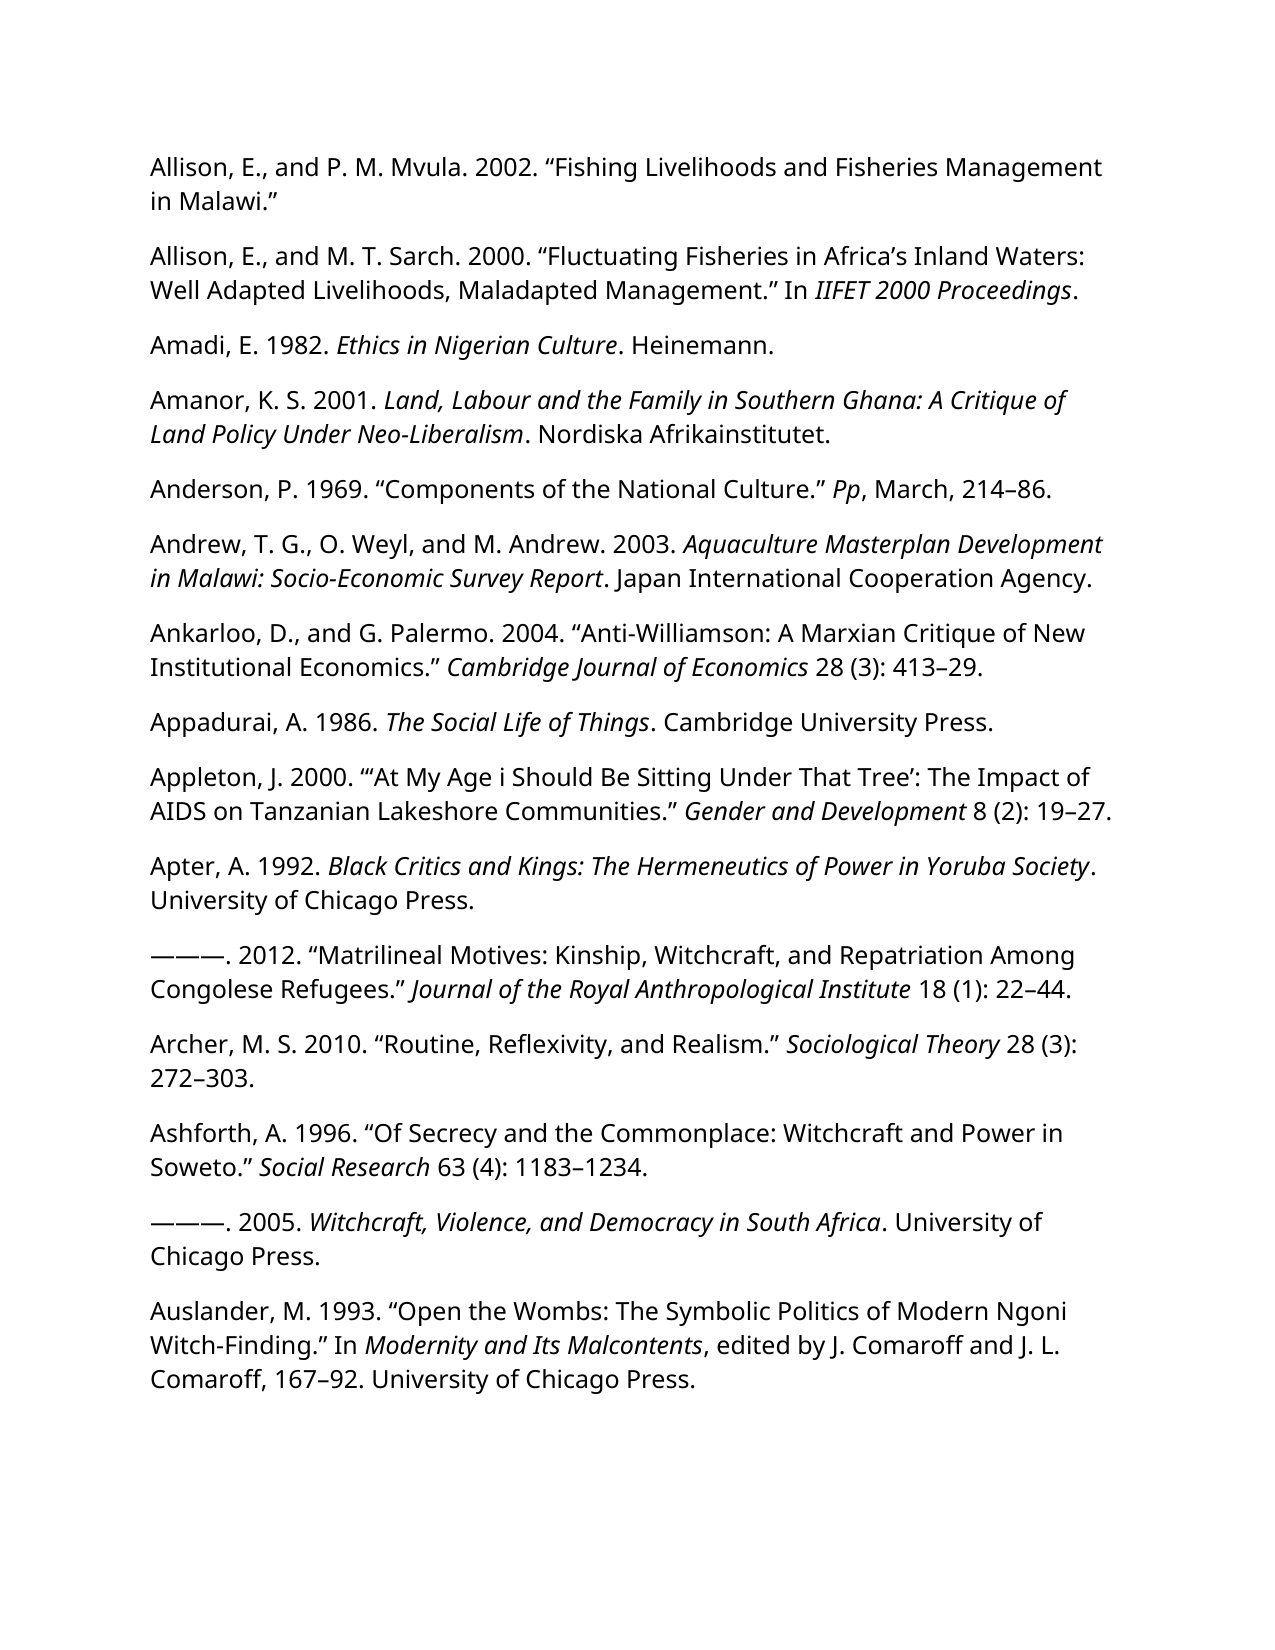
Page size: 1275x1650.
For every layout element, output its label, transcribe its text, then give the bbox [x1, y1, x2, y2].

text Ashforth, A. 1996. “Of Secrecy and the Commonplace: Witchcraft and Power in Soweto.” Social Research 63 (4): 1183–1234. [150, 1115, 1125, 1183]
text Appadurai, A. 1986. The Social Life of Things. Cambridge University Press. [150, 704, 1125, 739]
text ———. 2012. “Matrilineal Motives: Kinship, Witchcraft, and Repatriation Among Congolese Refugees.” Journal of the Royal Anthropological Institute 18 (1): 22–44. [150, 937, 1125, 1006]
text Archer, M. S. 2010. “Routine, Reflexivity, and Realism.” Sociological Theory 28 (3): 272–303. [150, 1026, 1125, 1094]
text Amanor, K. S. 2001. Land, Labour and the Family in Southern Ghana: A Critique of Land Policy Under Neo-Liberalism. Nordiska Afrikainstitutet. [150, 383, 1125, 451]
text Amadi, E. 1982. Ethics in Nigerian Culture. Heinemann. [150, 328, 1125, 362]
text Apter, A. 1992. Black Critics and Kings: The Hermeneutics of Power in Yoruba Society. University of Chicago Press. [150, 848, 1125, 917]
text Ankarloo, D., and G. Palermo. 2004. “Anti-Williamson: A Marxian Critique of New Institutional Economics.” Cambridge Journal of Economics 28 (3): 413–29. [150, 616, 1125, 684]
text Appleton, J. 2000. “‘At My Age i Should Be Sitting Under That Tree’: The Impact of AIDS on Tanzanian Lakeshore Communities.” Gender and Development 8 (2): 19–27. [150, 759, 1125, 828]
text ———. 2005. Witchcraft, Violence, and Democracy in South Africa. University of Chicago Press. [150, 1204, 1125, 1272]
text Andrew, T. G., O. Weyl, and M. Andrew. 2003. Aquaculture Masterplan Development in Malawi: Socio-Economic Survey Report. Japan International Cooperation Agency. [150, 527, 1125, 595]
text Allison, E., and P. M. Mvula. 2002. “Fishing Livelihoods and Fisheries Management in Malawi.” [150, 150, 1125, 218]
text Anderson, P. 1969. “Components of the National Culture.” Pp, March, 214–86. [150, 472, 1125, 506]
text Auslander, M. 1993. “Open the Wombs: The Symbolic Politics of Modern Ngoni Witch-Finding.” In Modernity and Its Malcontents, edited by J. Comaroff and J. L. Comaroff, 167–92. University of Chicago Press. [150, 1293, 1125, 1395]
text Allison, E., and M. T. Sarch. 2000. “Fluctuating Fisheries in Africa’s Inland Waters: Well Adapted Livelihoods, Maladapted Management.” In IIFET 2000 Proceedings. [150, 239, 1125, 307]
